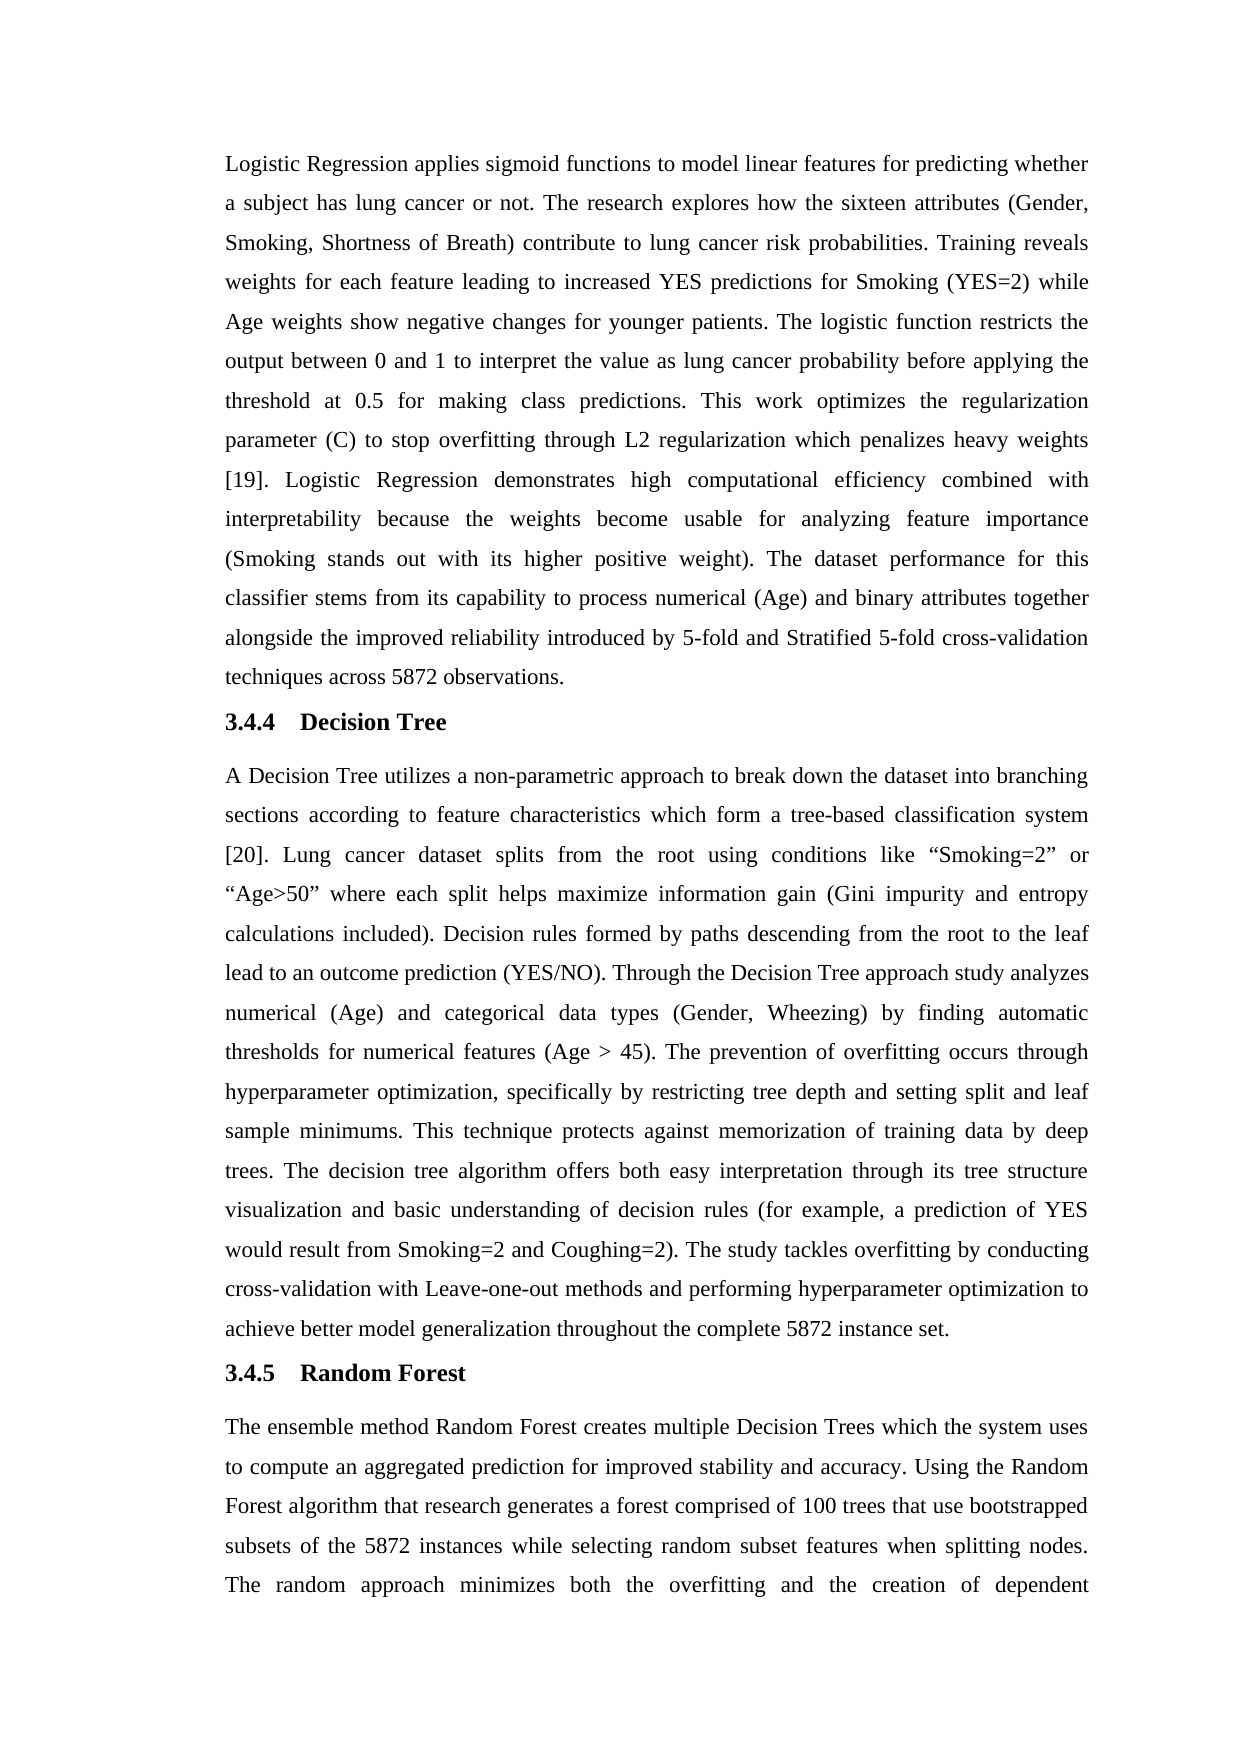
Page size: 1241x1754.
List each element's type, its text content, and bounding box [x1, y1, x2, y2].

text A Decision Tree utilizes a non-parametric approach to break down the dataset into branching sections according to feature characteristics which form a tree-based classification system [20]. Lung cancer dataset splits from the root using conditions like “Smoking=2” or “Age>50” where each split helps maximize information gain (Gini impurity and entropy calculations included). Decision rules formed by paths descending from the root to the leaf lead to an outcome prediction (YES/NO). Through the Decision Tree approach study analyzes numerical (Age) and categorical data types (Gender, Wheezing) by finding automatic thresholds for numerical features (Age > 45). The prevention of overfitting occurs through hyperparameter optimization, specifically by restricting tree depth and setting split and leaf sample minimums. This technique protects against memorization of training data by deep trees. The decision tree algorithm offers both easy interpretation through its tree structure visualization and basic understanding of decision rules (for example, a prediction of YES would result from Smoking=2 and Coughing=2). The study tackles overfitting by conducting cross-validation with Leave-one-out methods and performing hyperparameter optimization to achieve better model generalization throughout the complete 5872 instance set. [225, 762, 1090, 1341]
subtitle Decision Tree [225, 707, 1090, 736]
text Logistic Regression applies sigmoid functions to model linear features for predicting whether a subject has lung cancer or not. The research explores how the sixteen attributes (Gender, Smoking, Shortness of Breath) contribute to lung cancer risk probabilities. Training reveals weights for each feature leading to increased YES predictions for Smoking (YES=2) while Age weights show negative changes for younger patients. The logistic function restricts the output between 0 and 1 to interpret the value as lung cancer probability before applying the threshold at 0.5 for making class predictions. This work optimizes the regularization parameter (C) to stop overfitting through L2 regularization which penalizes heavy weights [19]. Logistic Regression demonstrates high computational efficiency combined with interpretability because the weights become usable for analyzing feature importance (Smoking stands out with its higher positive weight). The dataset performance for this classifier stems from its capability to process numerical (Age) and binary attributes together alongside the improved reliability introduced by 5-fold and Stratified 5-fold cross-validation techniques across 5872 observations. [225, 150, 1090, 689]
subtitle Random Forest [225, 1358, 1090, 1387]
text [225, 1413, 1090, 1598]
